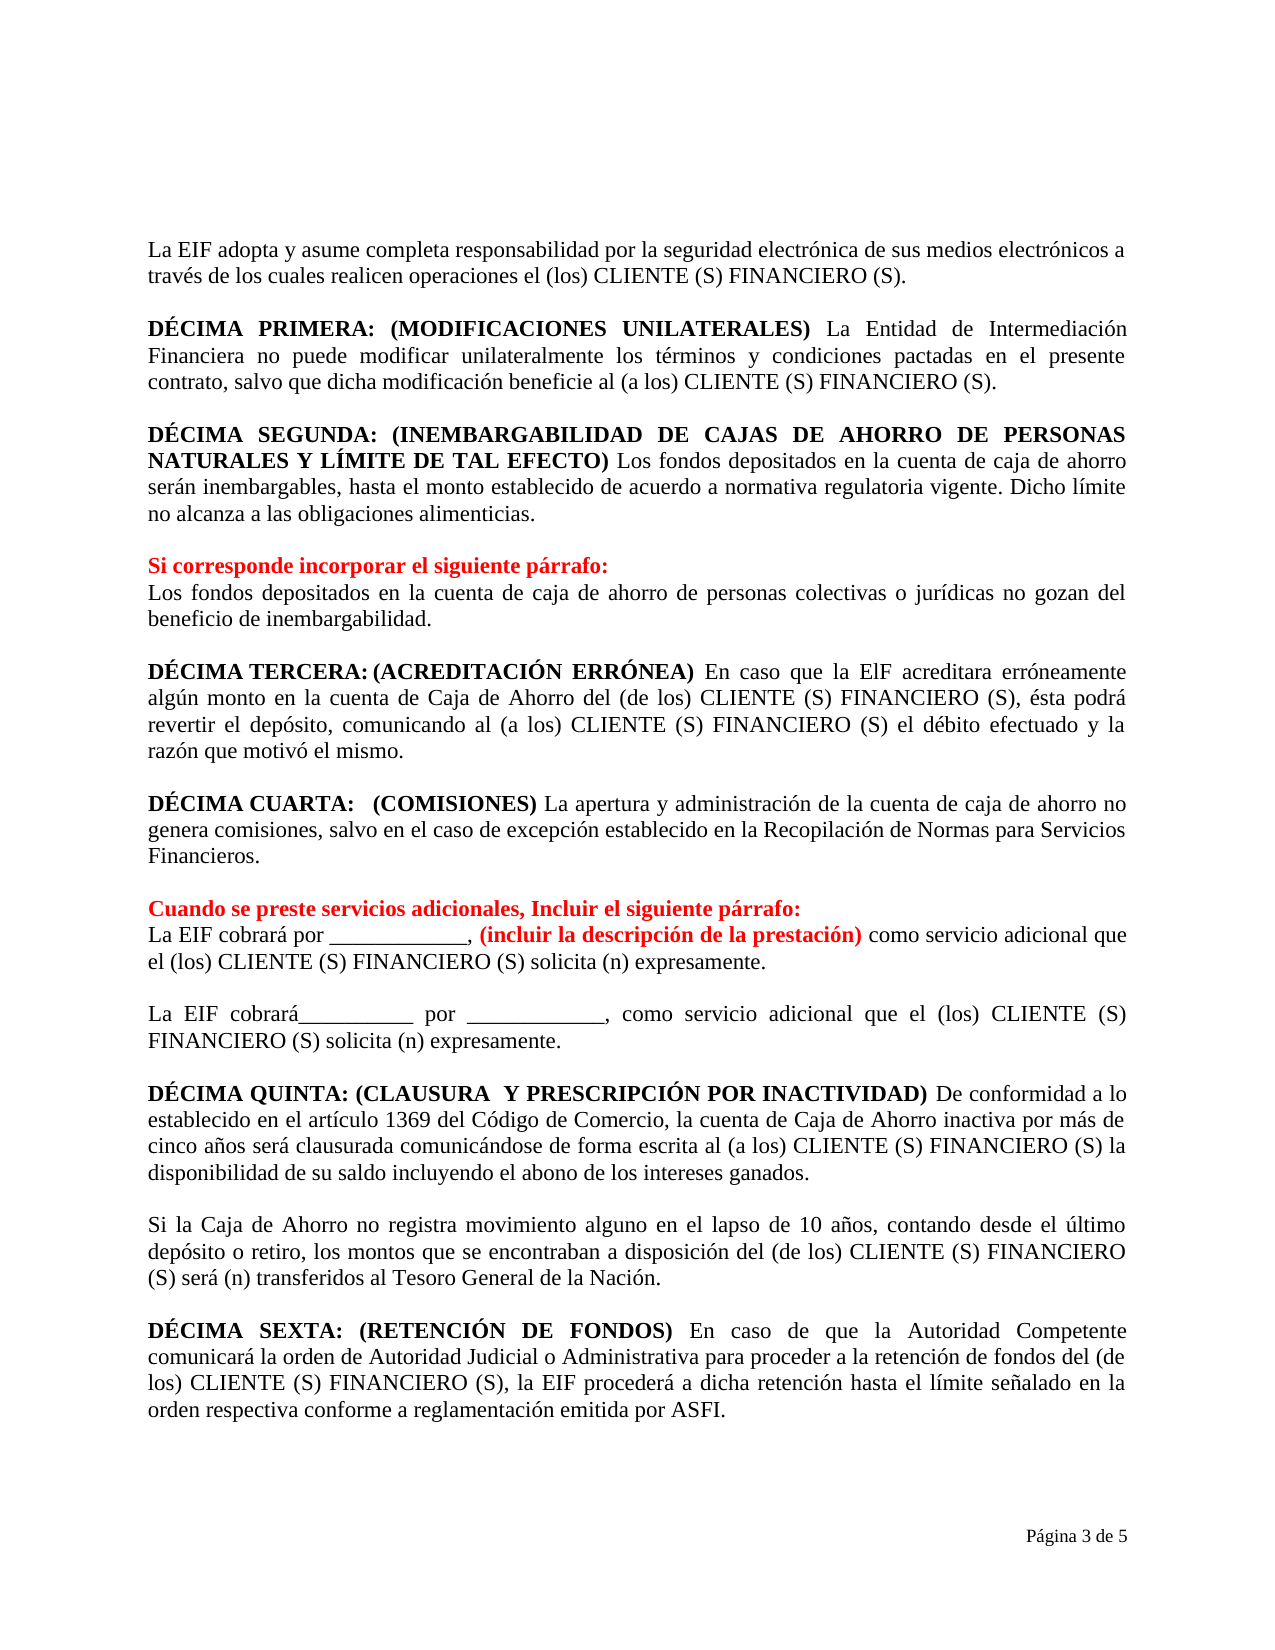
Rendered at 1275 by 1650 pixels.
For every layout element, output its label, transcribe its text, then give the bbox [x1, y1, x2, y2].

text Cuando se preste servicios adicionales, Incluir el siguiente párrafo: [148, 895, 1127, 921]
text DÉCIMA QUINTA: (CLAUSURA Y PRESCRIPCIÓN POR INACTIVIDAD) De conformidad a lo establecido en el artículo 1369 del Código de Comercio, la cuenta de Caja de Ahorro inactiva por más de cinco años será clausurada comunicándose de forma escrita al (a los) CLIENTE (S) FINANCIERO (S) la disponibilidad de su saldo incluyendo el abono de los intereses ganados. [148, 1079, 1127, 1185]
text La EIF adopta y asume completa responsabilidad por la seguridad electrónica de sus medios electrónicos a través de los cuales realicen operaciones el (los) CLIENTE (S) FINANCIERO (S). [148, 236, 1127, 289]
text DÉCIMA TERCERA: (ACREDITACIÓN ERRÓNEA) En caso que la ElF acreditara erróneamente algún monto en la cuenta de Caja de Ahorro del (de los) CLIENTE (S) FINANCIERO (S), ésta podrá revertir el depósito, comunicando al (a los) CLIENTE (S) FINANCIERO (S) el débito efectuado y la razón que motivó el mismo. [148, 658, 1127, 763]
text DÉCIMA SEGUNDA: (INEMBARGABILIDAD DE CAJAS DE AHORRO DE PERSONAS NATURALES Y LÍMITE DE TAL EFECTO) Los fondos depositados en la cuenta de caja de ahorro serán inembargables, hasta el monto establecido de acuerdo a normativa regulatoria vigente. Dicho límite no alcanza a las obligaciones alimenticias. [148, 421, 1127, 526]
text La EIF cobrará por ____________, (incluir la descripción de la prestación) como servicio adicional que el (los) CLIENTE (S) FINANCIERO (S) solicita (n) expresamente. [148, 921, 1127, 974]
text Los fondos depositados en la cuenta de caja de ahorro de personas colectivas o jurídicas no gozan del beneficio de inembargabilidad. [148, 579, 1127, 632]
text DÉCIMA CUARTA: (COMISIONES) La apertura y administración de la cuenta de caja de ahorro no genera comisiones, salvo en el caso de excepción establecido en la Recopilación de Normas para Servicios Financieros. [148, 790, 1127, 869]
text Si corresponde incorporar el siguiente párrafo: [148, 552, 1127, 579]
text La EIF cobrará__________ por ____________, como servicio adicional que el (los) CLIENTE (S) FINANCIERO (S) solicita (n) expresamente. [148, 1001, 1127, 1053]
text DÉCIMA PRIMERA: (MODIFICACIONES UNILATERALES) La Entidad de Intermediación Financiera no puede modificar unilateralmente los términos y condiciones pactadas en el presente contrato, salvo que dicha modificación beneficie al (a los) CLIENTE (S) FINANCIERO (S). [148, 315, 1127, 394]
text DÉCIMA SEXTA: (RETENCIÓN DE FONDOS) En caso de que la Autoridad Competente comunicará la orden de Autoridad Judicial o Administrativa para proceder a la retención de fondos del (de los) CLIENTE (S) FINANCIERO (S), la EIF procederá a dicha retención hasta el límite señalado en la orden respectiva conforme a reglamentación emitida por ASFI. [148, 1317, 1127, 1422]
text Si la Caja de Ahorro no registra movimiento alguno en el lapso de 10 años, contando desde el último depósito o retiro, los montos que se encontraban a disposición del (de los) CLIENTE (S) FINANCIERO (S) será (n) transferidos al Tesoro General de la Nación. [148, 1211, 1127, 1290]
